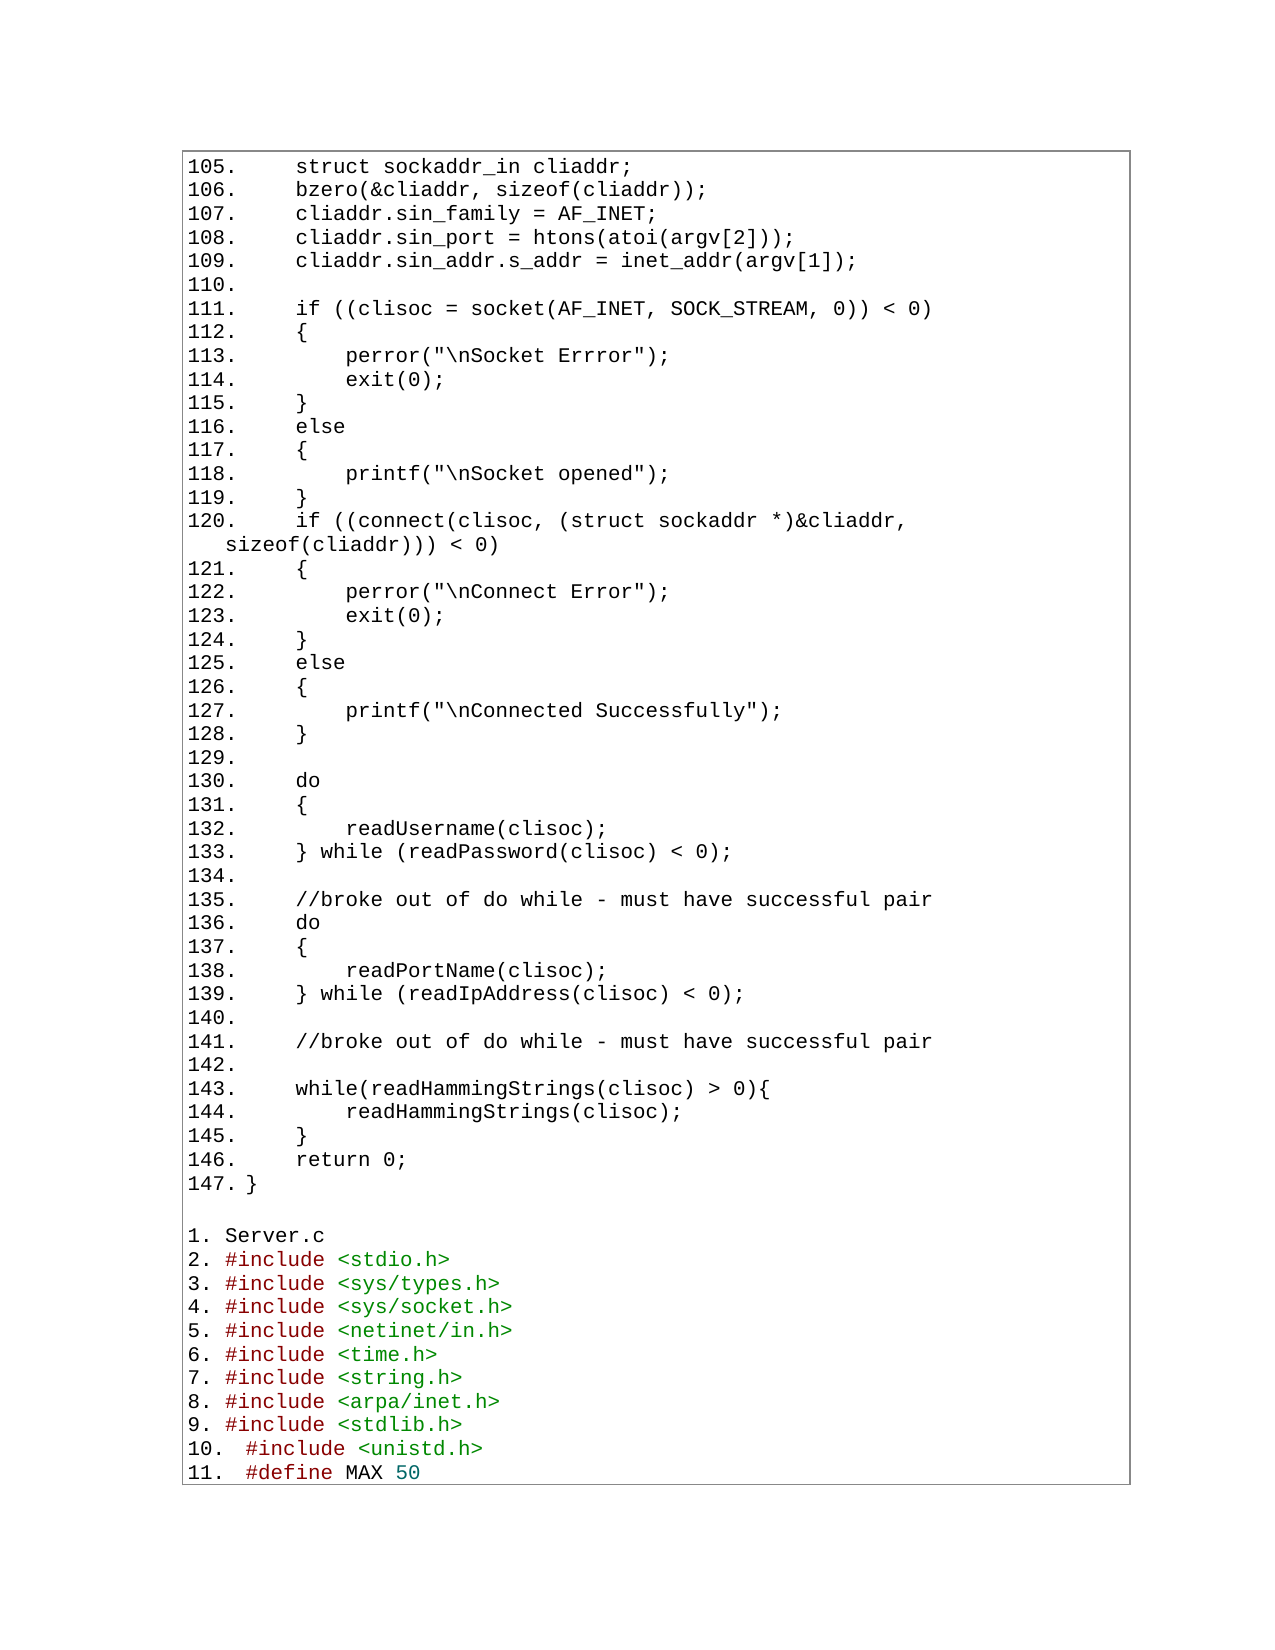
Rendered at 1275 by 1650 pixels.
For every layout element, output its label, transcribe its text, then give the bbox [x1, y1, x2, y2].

list #include <unistd.h> [183, 1432, 1129, 1456]
list //broke out of do while - must have successful pair [183, 883, 1129, 907]
list readPortName(clisoc); [183, 954, 1129, 978]
list return 0; [183, 1143, 1129, 1167]
list do [183, 907, 1129, 930]
list bzero(&cliaddr, sizeof(cliaddr)); [183, 174, 1129, 197]
list #include <string.h> [183, 1361, 1129, 1385]
list #include <arpa/inet.h> [183, 1385, 1129, 1409]
list #include <sys/socket.h> [183, 1291, 1129, 1314]
list exit(0); [183, 599, 1129, 623]
list { [183, 552, 1129, 576]
list printf("\nConnected Successfully"); [183, 694, 1129, 717]
list Server.c [183, 1219, 1129, 1243]
list { [183, 930, 1129, 954]
list if ((connect(clisoc, (struct sockaddr *)&cliaddr, sizeof(cliaddr))) < 0) [183, 505, 1129, 552]
list } while (readIpAddress(clisoc) < 0); [183, 978, 1129, 1007]
list perror("\nConnect Error"); [183, 576, 1129, 599]
list struct sockaddr_in cliaddr; [183, 152, 1129, 174]
list while(readHammingStrings(clisoc) > 0){ [183, 1072, 1129, 1096]
list //broke out of do while - must have successful pair [183, 1025, 1129, 1054]
list { [183, 316, 1129, 339]
list } [183, 1119, 1129, 1143]
list #include <netinet/in.h> [183, 1314, 1129, 1338]
list } while (readPassword(clisoc) < 0); [183, 836, 1129, 865]
list readUsername(clisoc); [183, 812, 1129, 836]
list #include <time.h> [183, 1338, 1129, 1361]
list else [183, 410, 1129, 434]
list { [183, 434, 1129, 457]
list } [183, 1167, 1129, 1196]
list } [183, 717, 1129, 747]
list if ((clisoc = socket(AF_INET, SOCK_STREAM, 0)) < 0) [183, 292, 1129, 316]
list cliaddr.sin_port = htons(atoi(argv[2])); [183, 221, 1129, 244]
list do [183, 765, 1129, 788]
list } [183, 386, 1129, 410]
list exit(0); [183, 363, 1129, 386]
list { [183, 670, 1129, 694]
list perror("\nSocket Errror"); [183, 339, 1129, 363]
list } [183, 481, 1129, 505]
list #include <stdlib.h> [183, 1409, 1129, 1432]
list } [183, 623, 1129, 647]
list #define MAX 50 [183, 1456, 1129, 1484]
list printf("\nSocket opened"); [183, 457, 1129, 481]
list { [183, 788, 1129, 812]
list else [183, 647, 1129, 670]
list cliaddr.sin_family = AF_INET; [183, 197, 1129, 221]
list #include <stdio.h> [183, 1243, 1129, 1267]
list readHammingStrings(clisoc); [183, 1096, 1129, 1119]
list cliaddr.sin_addr.s_addr = inet_addr(argv[1]); [183, 244, 1129, 274]
list #include <sys/types.h> [183, 1267, 1129, 1291]
